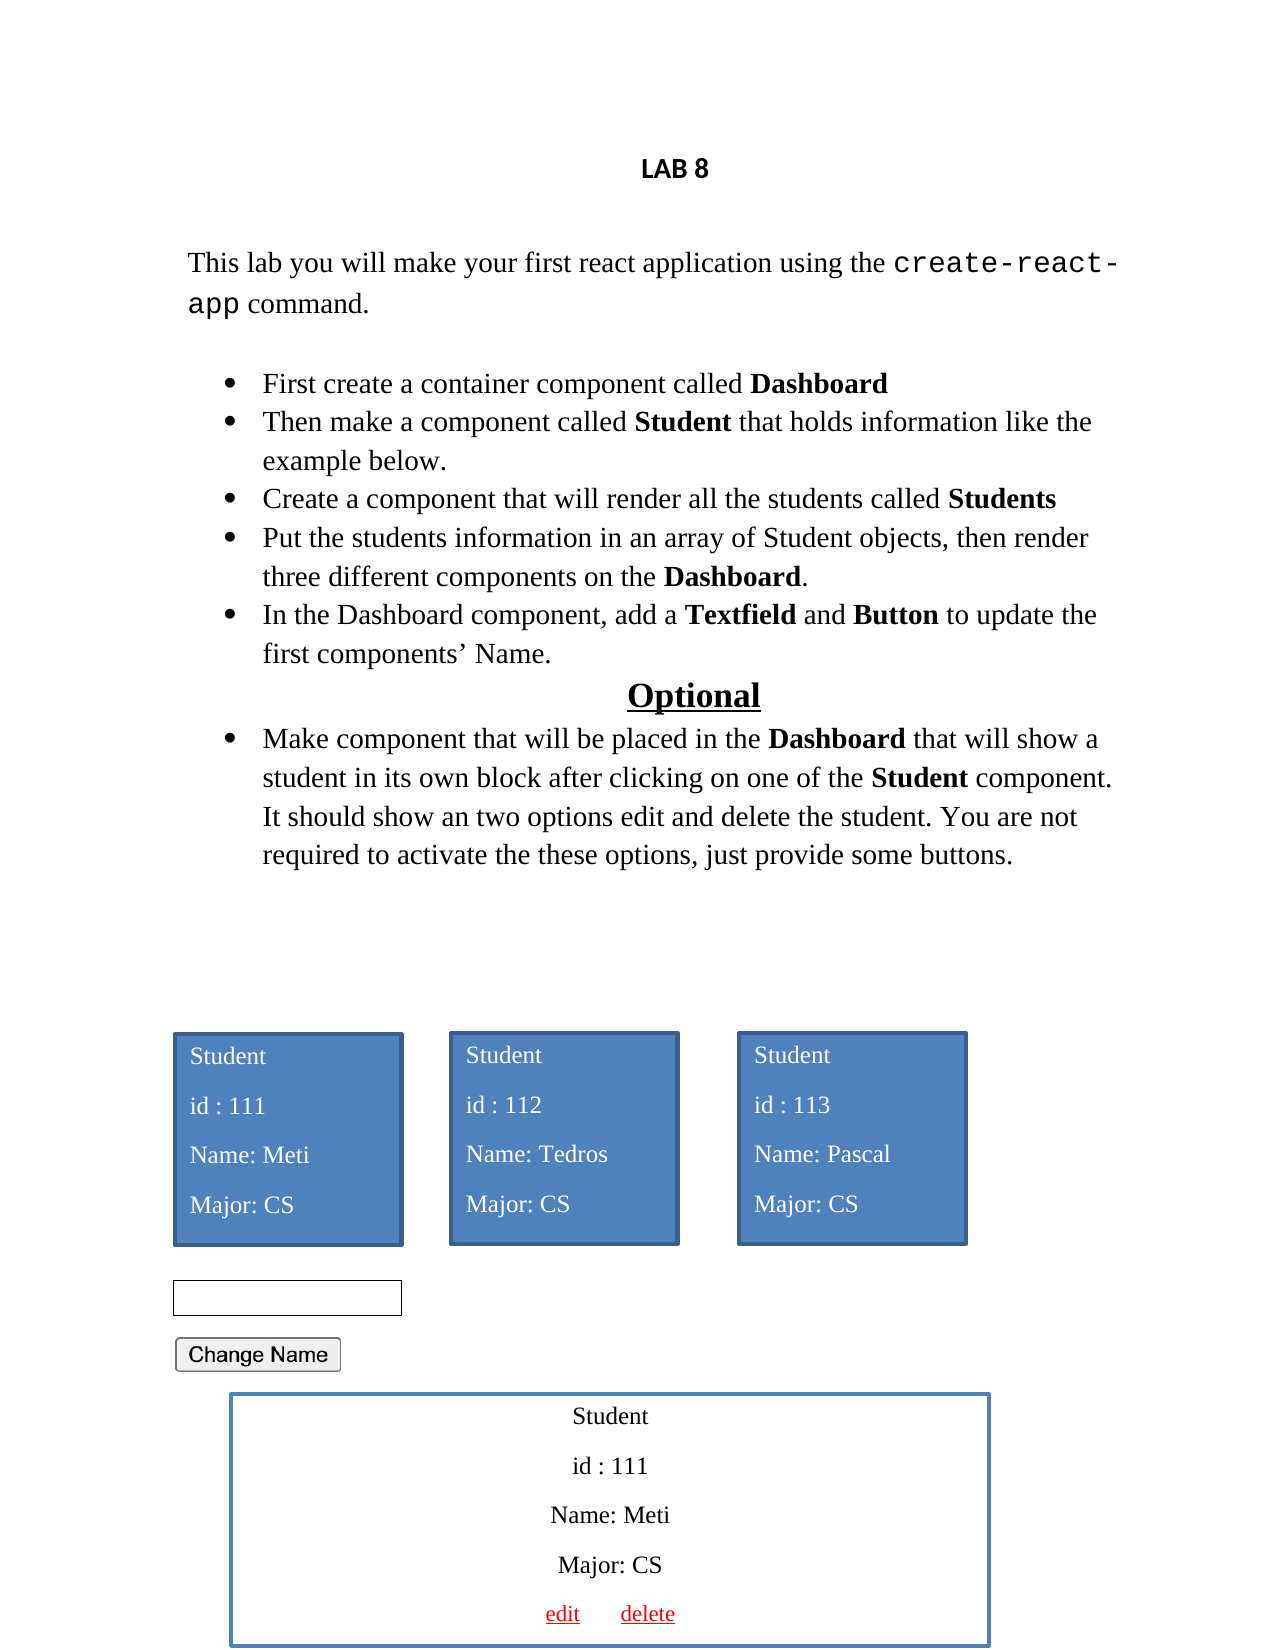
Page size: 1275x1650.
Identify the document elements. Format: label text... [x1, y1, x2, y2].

list In the Dashboard component, add a Textfield and Button to update the first components’ Name. [225, 597, 1125, 669]
list Put the students information in an array of Student objects, then render three different components on the Dashboard. [225, 520, 1125, 592]
picture [175, 1327, 349, 1380]
text This lab you will make your first react application using the create-react-app command. [187, 245, 1125, 322]
list Optional [262, 674, 1125, 715]
list Then make a component called Student that holds information like the example below. [225, 404, 1125, 477]
list First create a container component called Dashboard [225, 366, 1125, 399]
list Make component that will be placed in the Dashboard that will show a student in its own block after clicking on one of the Student component. It should show an two options edit and delete the student. You are not required to activate the these options, just provide some buttons. [225, 721, 1125, 871]
list LAB 8 [225, 150, 1125, 186]
list Create a component that will render all the students called Students [225, 482, 1125, 515]
